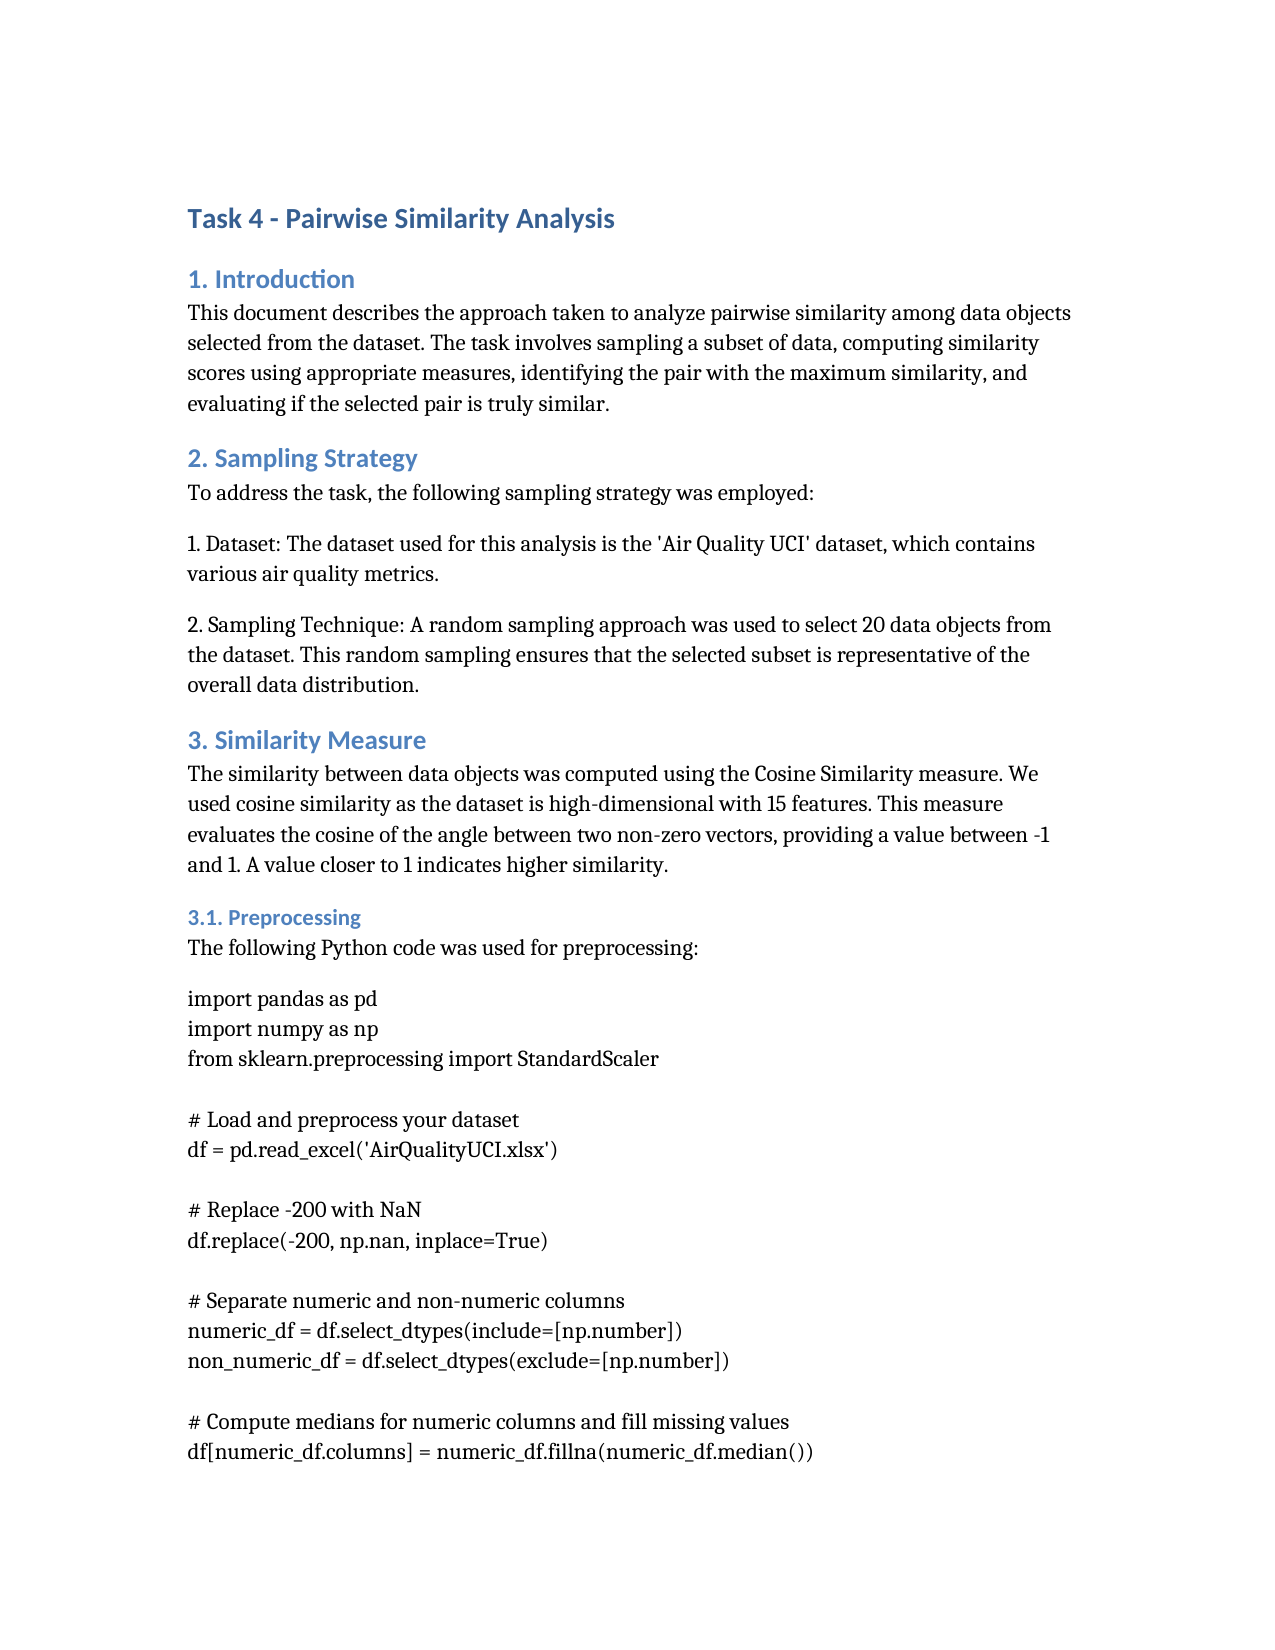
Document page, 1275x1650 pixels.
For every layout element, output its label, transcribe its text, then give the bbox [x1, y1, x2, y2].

subtitle 3. Similarity Measure [187, 723, 1087, 756]
text 1. Dataset: The dataset used for this analysis is the 'Air Quality UCI' dataset, which contains various air quality metrics. [187, 530, 1087, 587]
subtitle 2. Sampling Strategy [187, 441, 1087, 474]
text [187, 986, 1087, 1496]
text To address the task, the following sampling strategy was employed: [187, 479, 1087, 506]
text 2. Sampling Technique: A random sampling approach was used to select 20 data objects from the dataset. This random sampling ensures that the selected subset is representative of the overall data distribution. [187, 612, 1087, 698]
subtitle 1. Introduction [187, 262, 1087, 295]
text This document describes the approach taken to analyze pairwise similarity among data objects selected from the dataset. The task involves sampling a subset of data, computing similarity scores using appropriate measures, identifying the pair with the maximum similarity, and evaluating if the selected pair is truly similar. [187, 300, 1087, 417]
subtitle Task 4 - Pairwise Similarity Analysis [187, 200, 1087, 236]
text The following Python code was used for preprocessing: [187, 935, 1087, 961]
text The similarity between data objects was computed using the Cosine Similarity measure. We used cosine similarity as the dataset is high-dimensional with 15 features. This measure evaluates the cosine of the angle between two non-zero vectors, providing a value between -1 and 1. A value closer to 1 indicates higher similarity. [187, 761, 1087, 878]
subtitle 3.1. Preprocessing [187, 903, 1087, 931]
